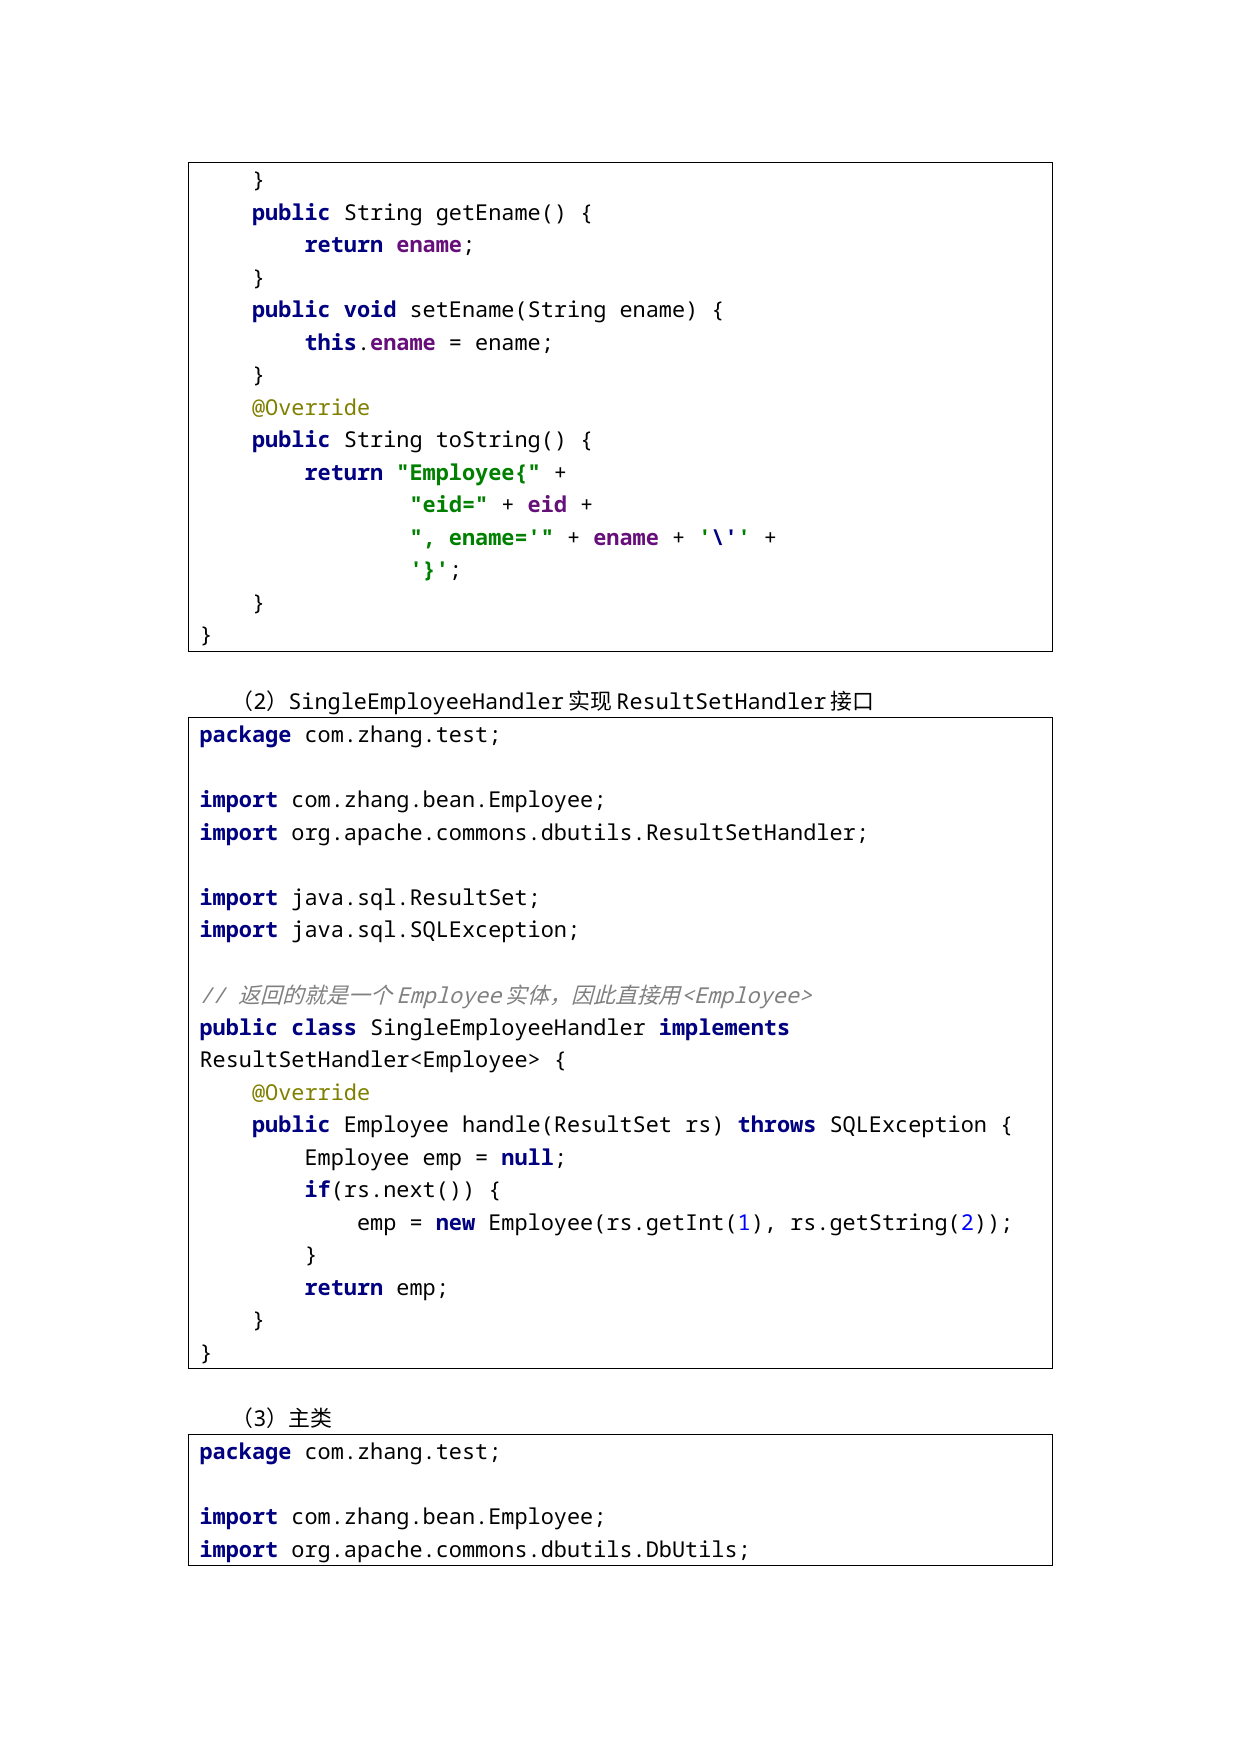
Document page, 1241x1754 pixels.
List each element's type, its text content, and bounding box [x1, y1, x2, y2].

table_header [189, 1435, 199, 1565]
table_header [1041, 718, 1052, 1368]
text （3）主类 [187, 1401, 1053, 1434]
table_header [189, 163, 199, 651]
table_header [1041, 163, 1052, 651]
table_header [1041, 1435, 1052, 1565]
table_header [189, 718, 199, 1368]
text （2）SingleEmployeeHandler实现ResultSetHandler接口 [187, 684, 1053, 717]
